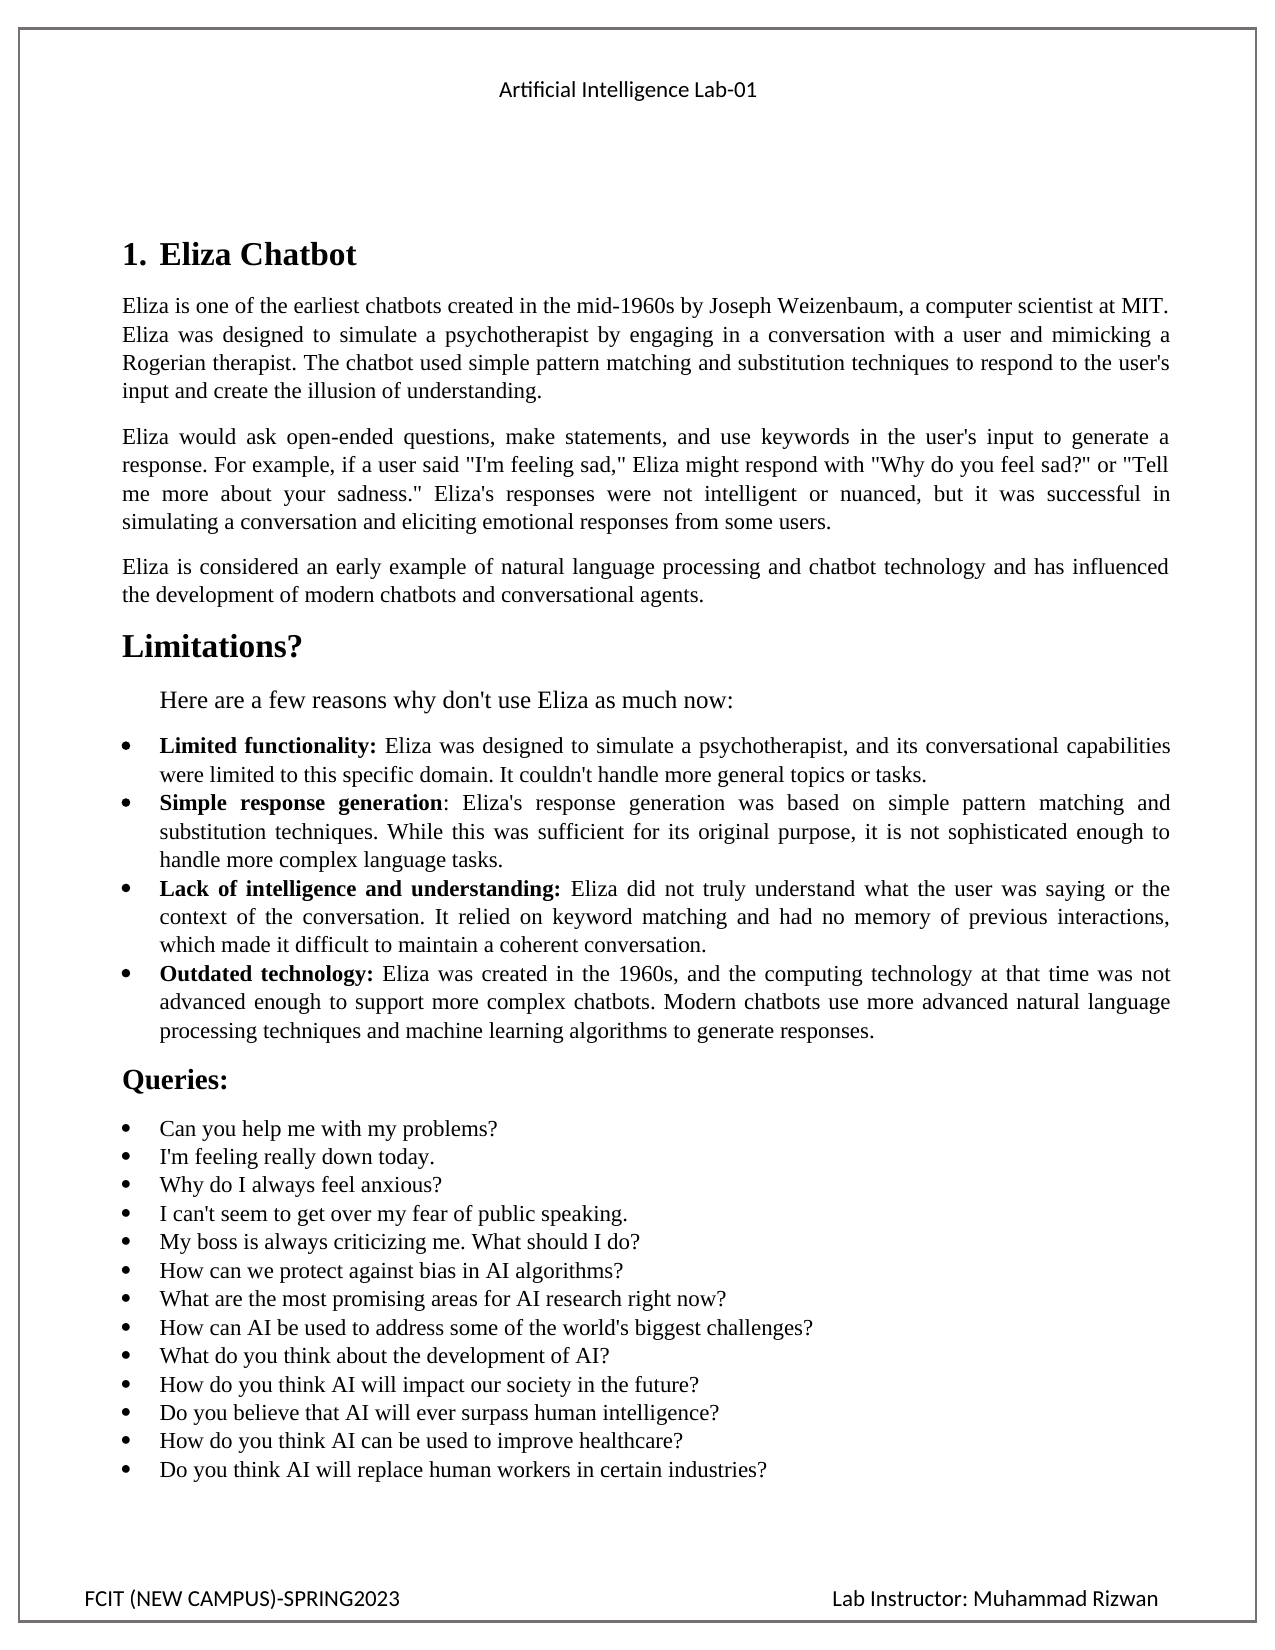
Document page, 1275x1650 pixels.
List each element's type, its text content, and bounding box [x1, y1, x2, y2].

list Why do I always feel anxious? [122, 1172, 1172, 1198]
text Queries: [84, 1062, 1172, 1095]
text Limitations? [84, 627, 1172, 665]
text Eliza is one of the earliest chatbots created in the mid-1960s by Joseph Weizenbaum, a computer scientist at MIT. Eliza was designed to simulate a psychotherapist by engaging in a conversation with a user and mimicking a Rogerian therapist. The chatbot used simple pattern matching and substitution techniques to respond to the user's input and create the illusion of understanding. [122, 292, 1172, 404]
text Eliza would ask open-ended questions, make statements, and use keywords in the user's input to generate a response. For example, if a user said "I'm feeling sad," Eliza might respond with "Why do you feel sad?" or "Tell me more about your sadness." Eliza's responses were not intelligent or nuanced, but it was successful in simulating a conversation and eliciting emotional responses from some users. [122, 423, 1172, 534]
list I can't seem to get over my fear of public speaking. [122, 1200, 1172, 1226]
list What do you think about the development of AI? [122, 1342, 1172, 1368]
list I'm feeling really down today. [122, 1143, 1172, 1169]
list How do you think AI will impact our society in the future? [122, 1371, 1172, 1397]
list How can we protect against bias in AI algorithms? [122, 1257, 1172, 1283]
list My boss is always criticizing me. What should I do? [122, 1228, 1172, 1255]
list Outdated technology: Eliza was created in the 1960s, and the computing technology at that time was not advanced enough to support more complex chatbots. Modern chatbots use more advanced natural language processing techniques and machine learning algorithms to generate responses. [122, 960, 1172, 1043]
text Eliza is considered an early example of natural language processing and chatbot technology and has influenced the development of modern chatbots and conversational agents. [122, 553, 1172, 608]
list Simple response generation: Eliza's response generation was based on simple pattern matching and substitution techniques. While this was sufficient for its original purpose, it is not sophisticated enough to handle more complex language tasks. [122, 789, 1172, 872]
text Here are a few reasons why don't use Eliza as much now: [84, 685, 1172, 713]
list Do you believe that AI will ever surpass human intelligence? [122, 1399, 1172, 1425]
list What are the most promising areas for AI research right now? [122, 1285, 1172, 1312]
list How can AI be used to address some of the world's biggest challenges? [122, 1314, 1172, 1340]
list How do you think AI can be used to improve healthcare? [122, 1427, 1172, 1454]
list Limited functionality: Eliza was designed to simulate a psychotherapist, and its conversational capabilities were limited to this specific domain. It couldn't handle more general topics or tasks. [122, 732, 1172, 787]
list Eliza Chatbot [122, 234, 1172, 273]
list Can you help me with my problems? [122, 1115, 1172, 1141]
list Do you think AI will replace human workers in certain industries? [122, 1456, 1172, 1482]
list Lack of intelligence and understanding: Eliza did not truly understand what the user was saying or the context of the conversation. It relied on keyword matching and had no memory of previous interactions, which made it difficult to maintain a coherent conversation. [122, 874, 1172, 958]
